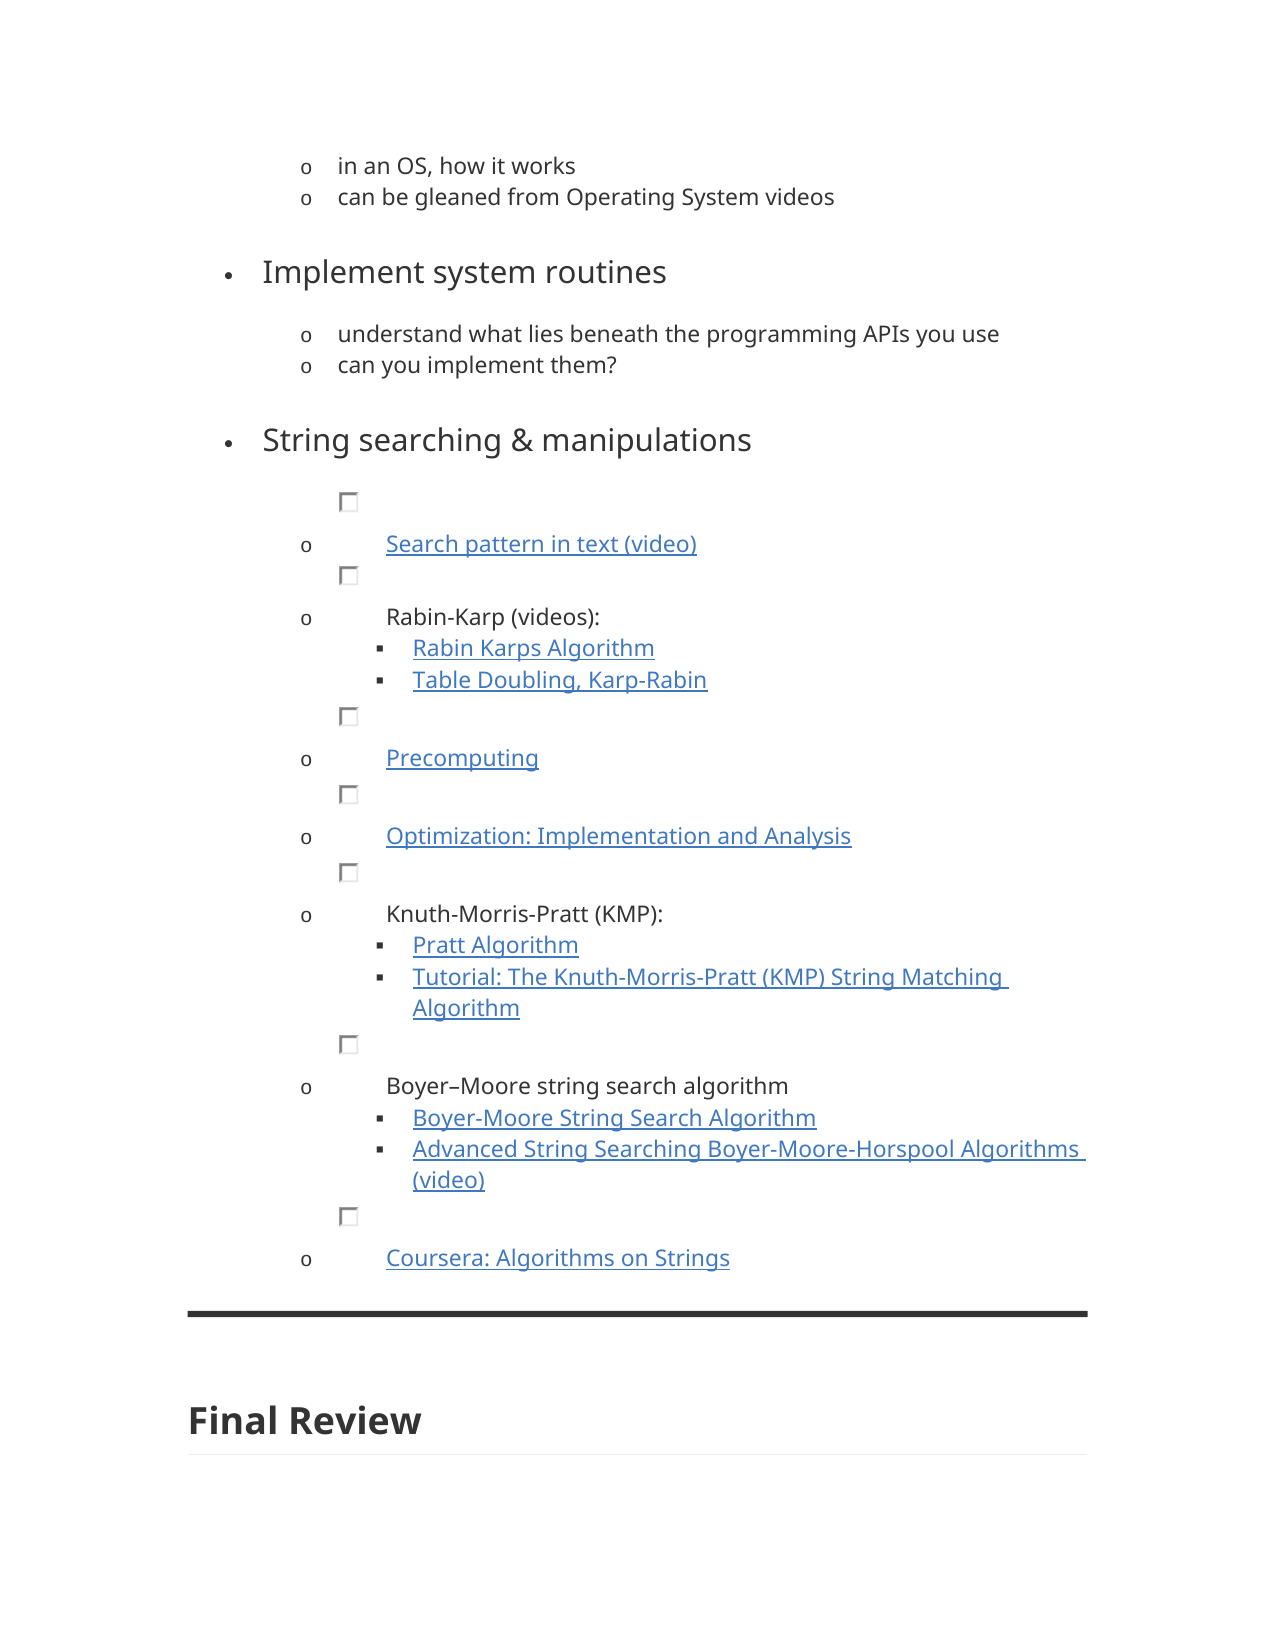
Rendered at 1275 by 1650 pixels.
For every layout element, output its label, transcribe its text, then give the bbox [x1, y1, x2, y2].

subtitle Implement system routines [225, 250, 1087, 293]
list Rabin-Karp (videos): [300, 559, 1087, 632]
list Rabin Karps Algorithm [375, 632, 1087, 663]
list understand what lies beneath the programming APIs you use [300, 318, 1087, 349]
list Precomputing [300, 699, 1087, 773]
list can you implement them? [300, 349, 1087, 380]
list in an OS, how it works [300, 150, 1087, 181]
list Tutorial: The Knuth-Morris-Pratt (KMP) String Matching Algorithm [375, 961, 1087, 1023]
list Pratt Algorithm [375, 929, 1087, 961]
list Coursera: Algorithms on Strings [300, 1200, 1087, 1273]
subtitle Final Review [187, 1394, 1087, 1455]
list Optimization: Implementation and Analysis [300, 778, 1087, 851]
list Boyer-Moore String Search Algorithm [375, 1101, 1087, 1133]
list Boyer–Moore string search algorithm [300, 1028, 1087, 1101]
list Table Doubling, Karp-Rabin [375, 663, 1087, 695]
list Knuth-Morris-Pratt (KMP): [300, 856, 1087, 929]
list can be gleaned from Operating System videos [300, 181, 1087, 212]
subtitle String searching & manipulations [225, 418, 1087, 460]
list Search pattern in text (video) [300, 485, 1087, 559]
list Advanced String Searching Boyer-Moore-Horspool Algorithms (video) [375, 1133, 1087, 1195]
